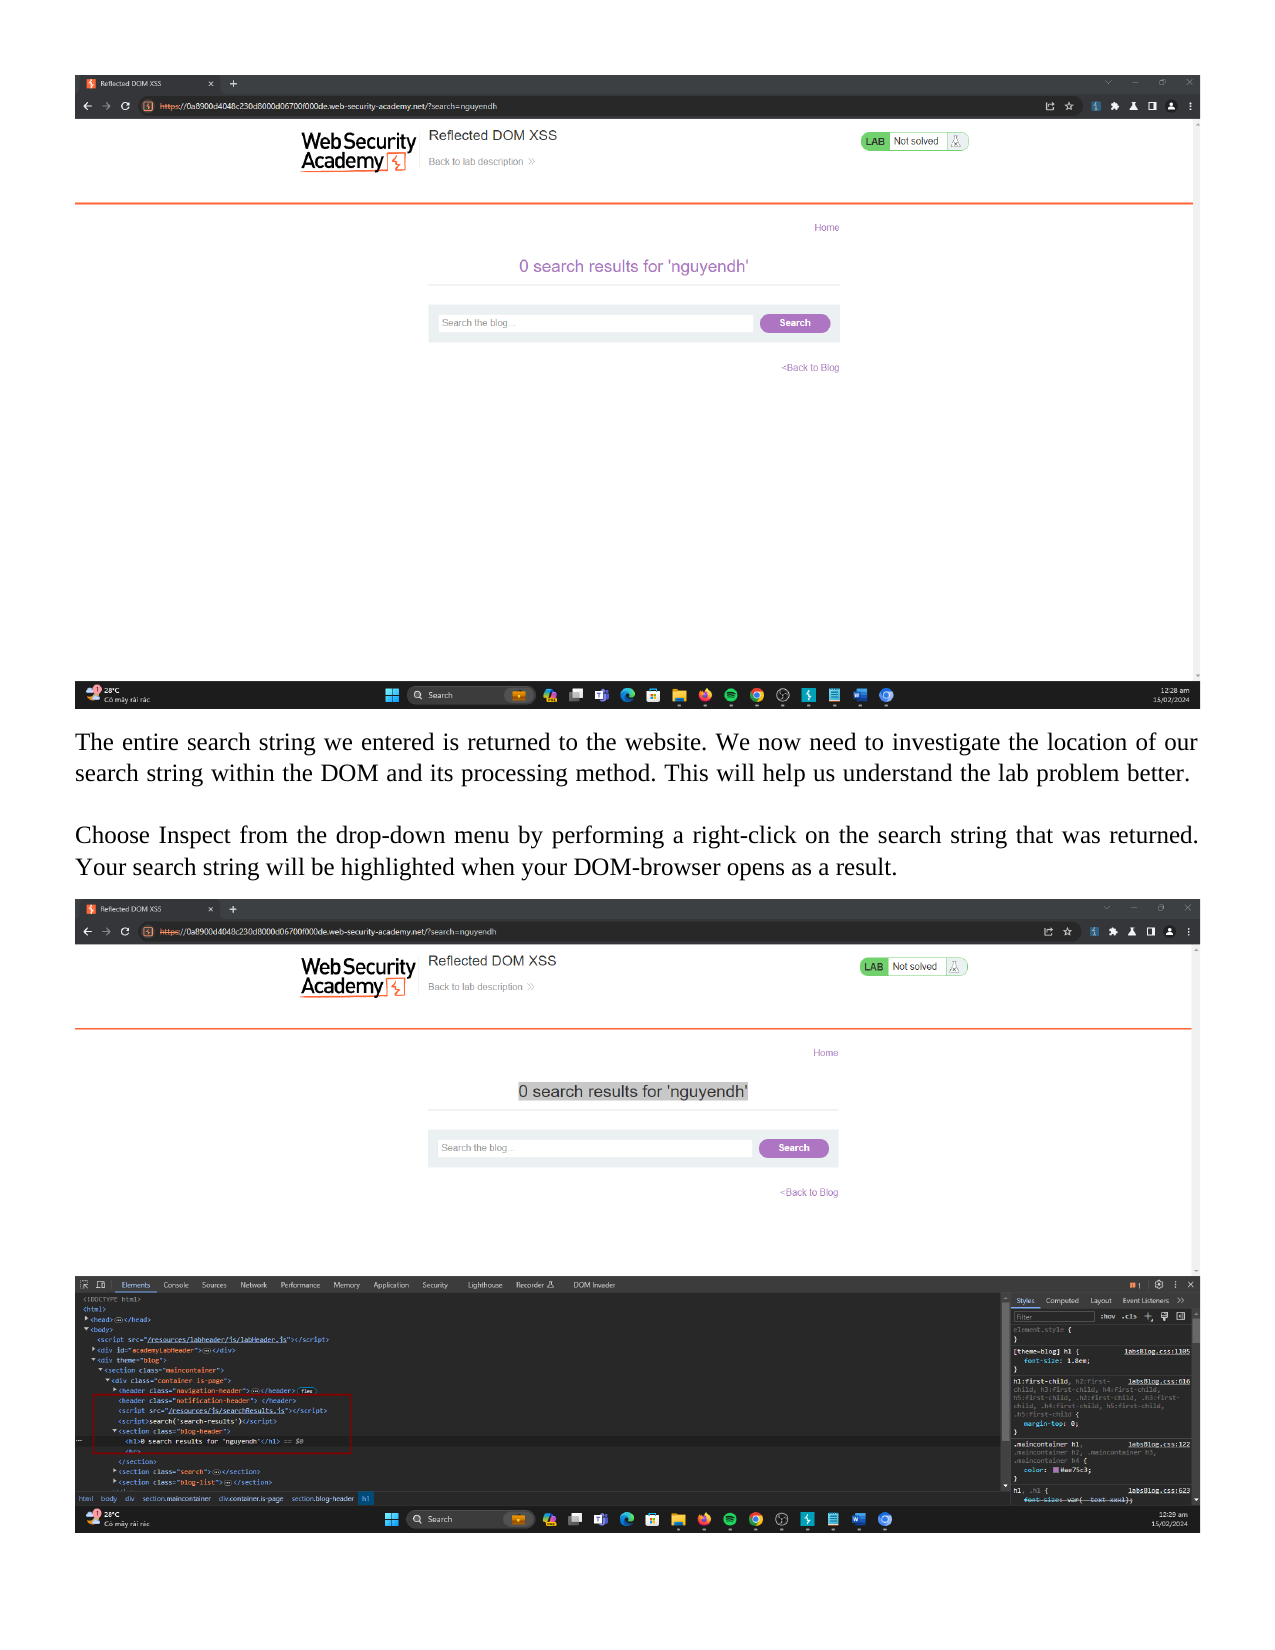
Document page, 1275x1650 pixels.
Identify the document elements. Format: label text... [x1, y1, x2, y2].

picture [75, 75, 1200, 709]
text The entire search string we entered is returned to the website. We now need to investigate the location of our search string within the DOM and its processing method. This will help us understand the lab problem better. Choose Inspect from the drop-down menu by performing a right-click on the search string that was returned. Your search string will be highlighted when your DOM-browser opens as a result. [75, 727, 1200, 880]
picture [75, 899, 1200, 1533]
